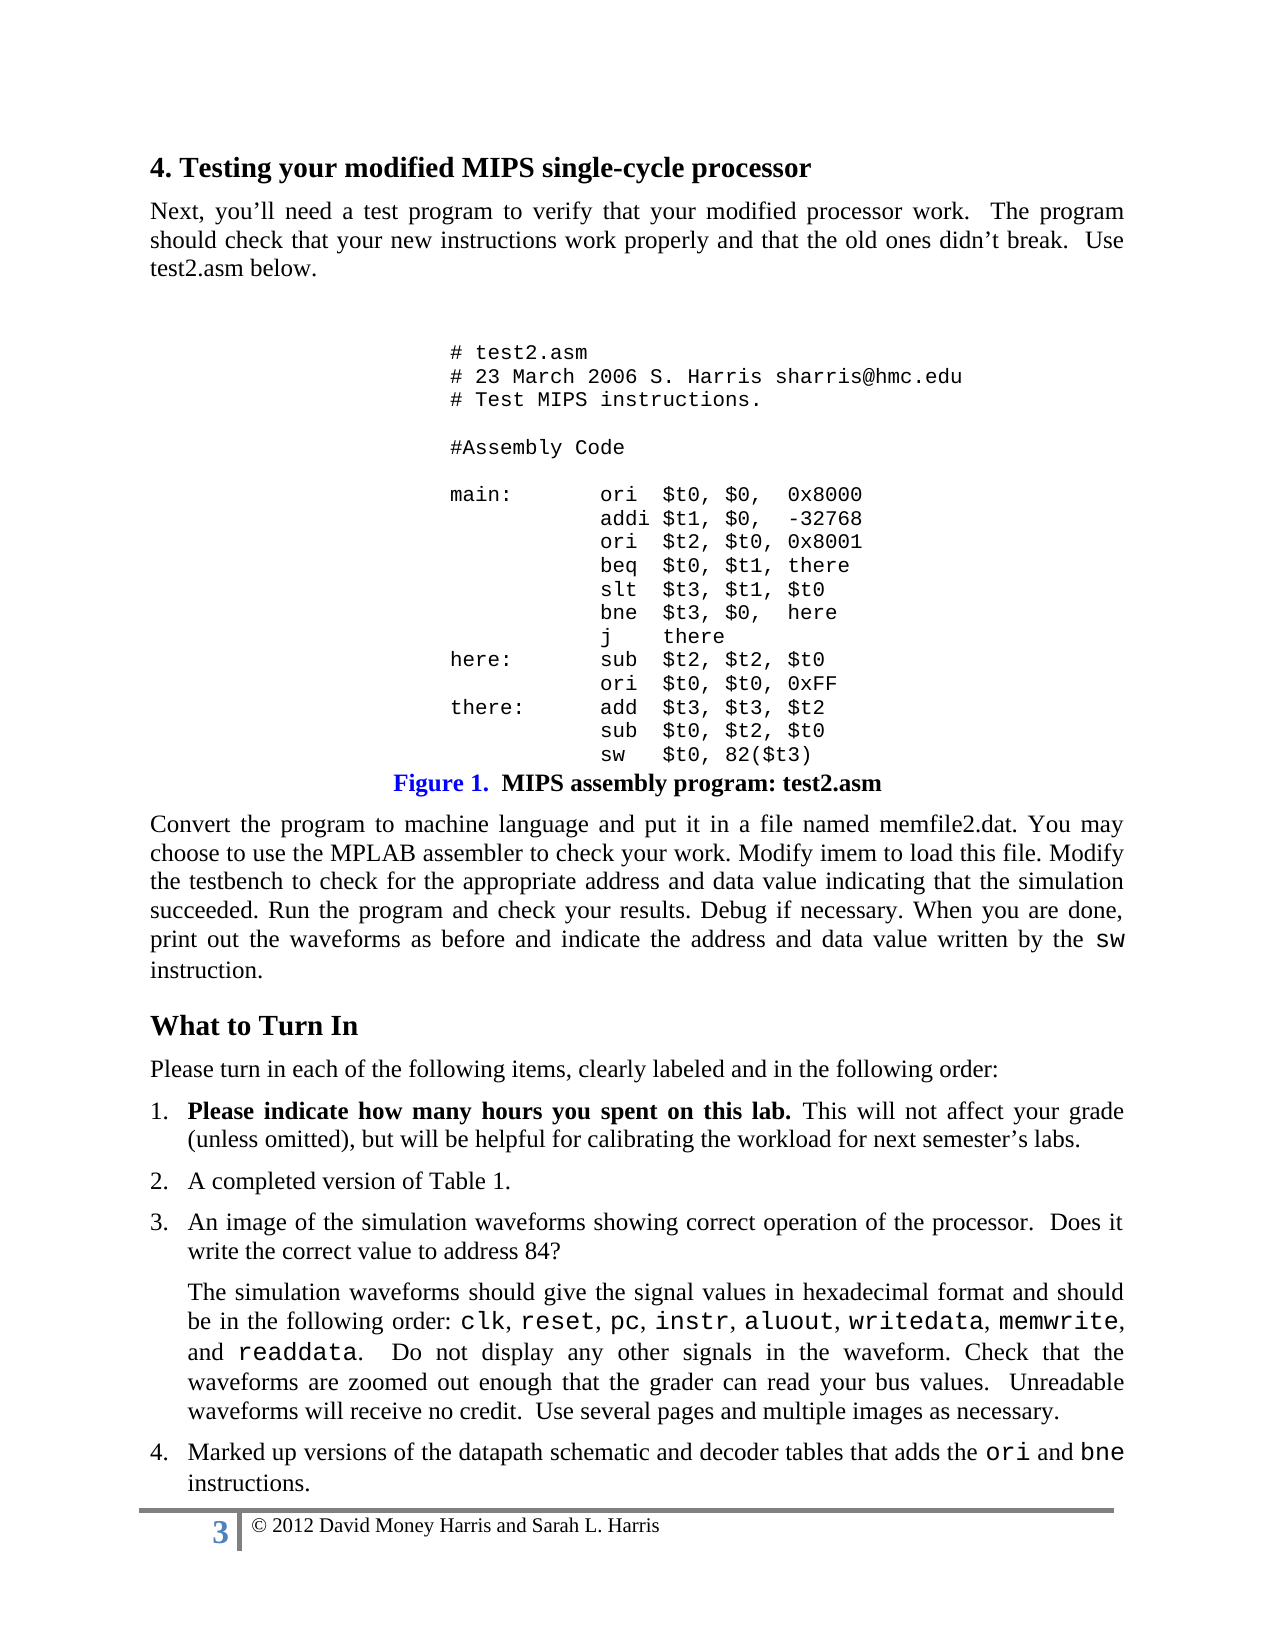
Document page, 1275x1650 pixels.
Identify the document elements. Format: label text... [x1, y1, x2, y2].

list A completed version of Table 1. [150, 1166, 1125, 1194]
text main: ori $t0, $0, 0x8000 [450, 484, 1125, 508]
text Next, you’ll need a test program to verify that your modified processor work. The program should check that your new instructions work properly and that the old ones didn’t break. Use test2.asm below. [150, 196, 1125, 282]
text ori $t0, $t0, 0xFF [525, 673, 1125, 697]
list Marked up versions of the datapath schematic and decoder tables that adds the ori and bne instructions. [150, 1437, 1125, 1497]
text # test2.asm [450, 342, 1125, 366]
text there: add $t3, $t3, $t2 [450, 697, 1125, 720]
text #Assembly Code [450, 437, 1125, 484]
text here: sub $t2, $t2, $t0 [450, 649, 1125, 673]
text 4. Testing your modified MIPS single-cycle processor [150, 150, 1125, 183]
text addi $t1, $0, -32768 [450, 508, 1125, 531]
text j there [450, 626, 1125, 649]
text slt $t3, $t1, $t0 [450, 578, 1125, 602]
text Please turn in each of the following items, clearly labeled and in the following order: [150, 1054, 1125, 1083]
list Please indicate how many hours you spent on this lab. This will not affect your grade (unless omitted), but will be helpful for calibrating the workload for next semester’s labs. [150, 1096, 1125, 1153]
text # 23 March 2006 S. Harris sharris@hmc.edu [450, 366, 1125, 389]
text # Test MIPS instructions. [450, 389, 1125, 413]
text bne $t3, $0, here [450, 602, 1125, 626]
list An image of the simulation waveforms showing correct operation of the processor. Does it write the correct value to address 84? [150, 1207, 1125, 1264]
text The simulation waveforms should give the signal values in hexadecimal format and should be in the following order: clk, reset, pc, instr, aluout, writedata, memwrite, and readdata. Do not display any other signals in the waveform. Check that the waveforms are zoomed out enough that the grader can read your bus values. Unreadable waveforms will receive no credit. Use several pages and multiple images as necessary. [187, 1277, 1125, 1425]
text Figure 1. MIPS assembly program: test2.asm [150, 768, 1125, 796]
text beq $t0, $t1, there [450, 555, 1125, 578]
text Convert the program to machine language and put it in a file named memfile2.dat. You may choose to use the MPLAB assembler to check your work. Modify imem to load this file. Modify the testbench to check for the appropriate address and data value indicating that the simulation succeeded. Run the program and check your results. Debug if necessary. When you are done, print out the waveforms as before and indicate the address and data value written by the sw instruction. [150, 809, 1125, 983]
text sub $t0, $t2, $t0 [525, 720, 1125, 744]
text ori $t2, $t0, 0x8001 [450, 531, 1125, 555]
subtitle What to Turn In [150, 1008, 1125, 1042]
text sw $t0, 82($t3) [525, 744, 1125, 768]
